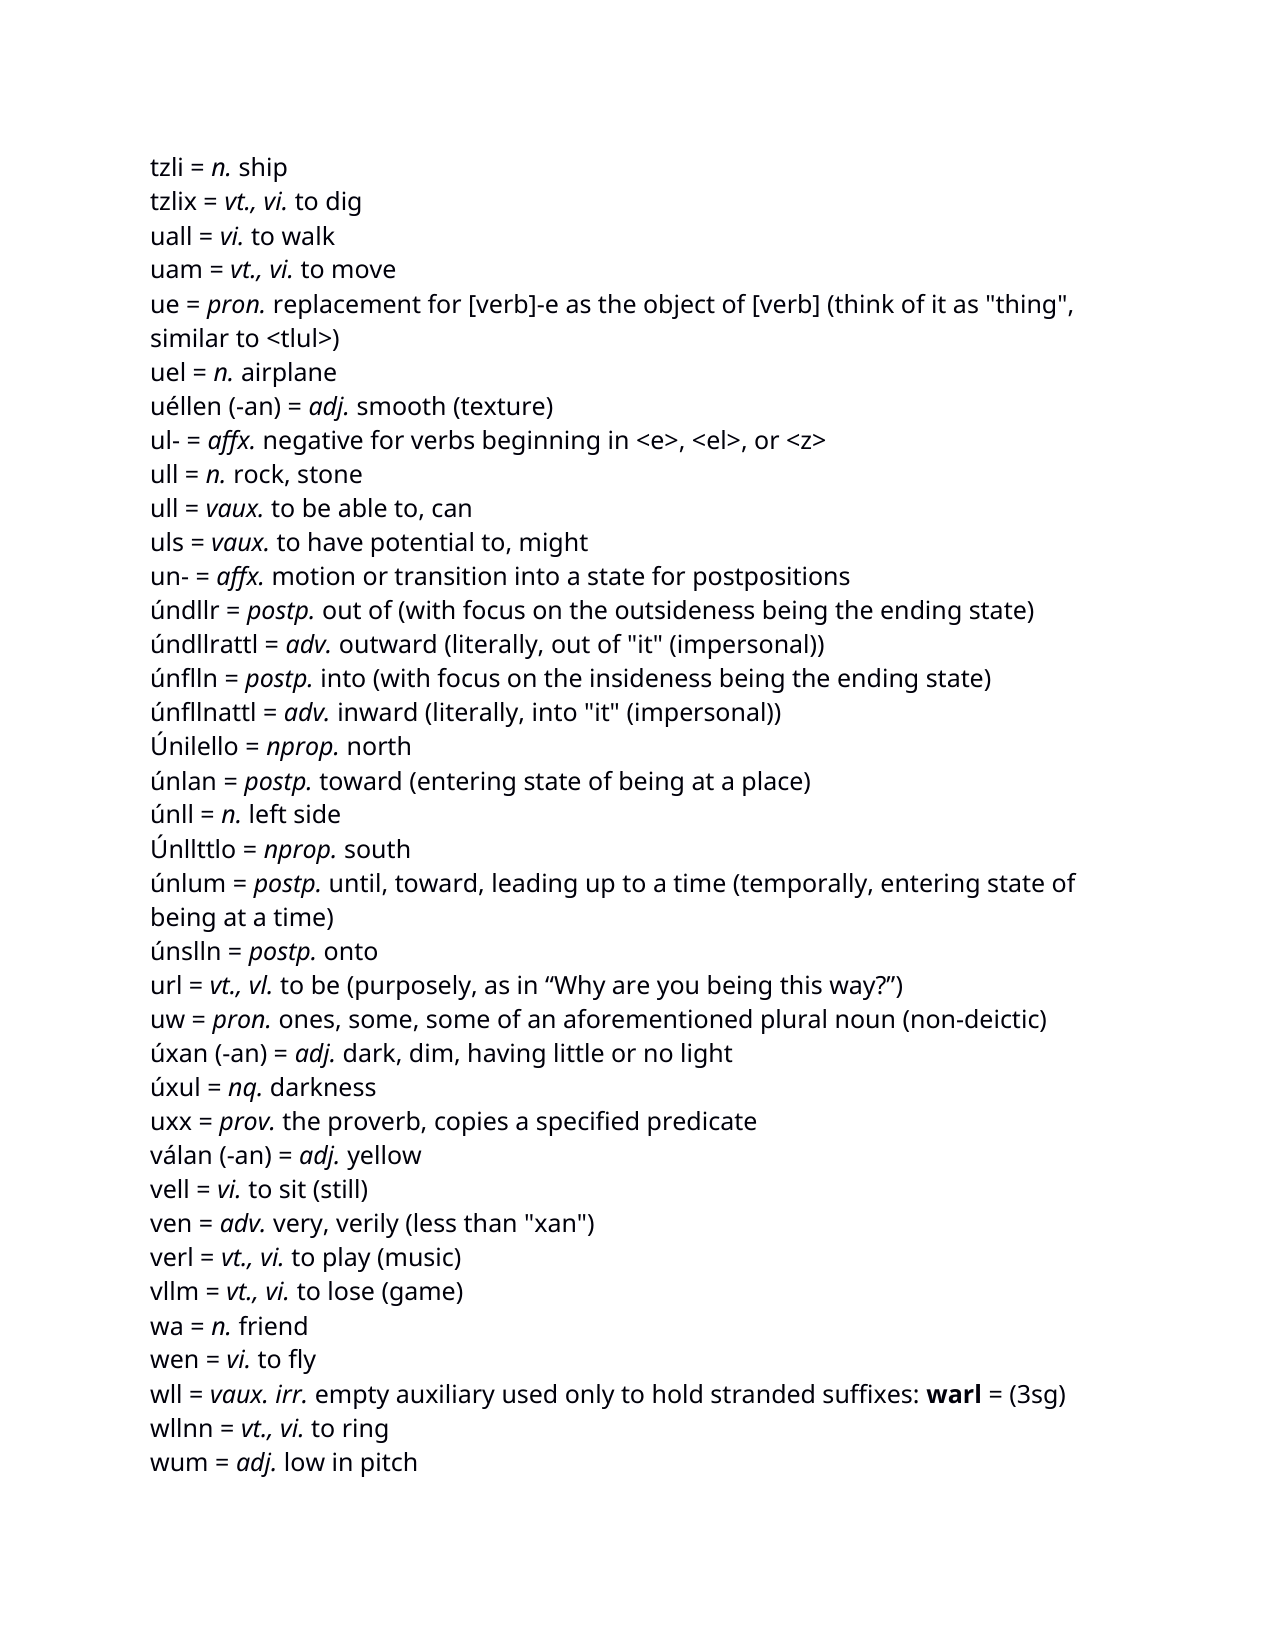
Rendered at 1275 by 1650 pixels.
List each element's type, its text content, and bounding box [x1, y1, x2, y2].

text ull = vaux. to be able to, can [150, 491, 1125, 525]
text uam = vt., vi. to move [150, 252, 1125, 286]
text url = vt., vl. to be (purposely, as in “Why are you being this way?”) [150, 967, 1125, 1002]
text tzli = n. ship [150, 150, 1125, 184]
text ull = n. rock, stone [150, 457, 1125, 491]
text únflln = postp. into (with focus on the insideness being the ending state) [150, 661, 1125, 695]
text wa = n. friend [150, 1308, 1125, 1342]
text uall = vi. to walk [150, 218, 1125, 252]
text úndllrattl = adv. outward (literally, out of "it" (impersonal)) [150, 627, 1125, 661]
text wum = adj. low in pitch [150, 1444, 1125, 1478]
text válan (-an) = adj. yellow [150, 1138, 1125, 1172]
text ue = pron. replacement for [verb]-e as the object of [verb] (think of it as "thing", similar to <tlul>) [150, 286, 1125, 354]
text uxx = prov. the proverb, copies a specified predicate [150, 1104, 1125, 1138]
text úxan (-an) = adj. dark, dim, having little or no light [150, 1036, 1125, 1070]
text wll = vaux. irr. empty auxiliary used only to hold stranded suffixes: warl = (3sg) [150, 1376, 1125, 1410]
text ven = adv. very, verily (less than "xan") [150, 1206, 1125, 1240]
text úxul = nq. darkness [150, 1070, 1125, 1104]
text úndllr = postp. out of (with focus on the outsideness being the ending state) [150, 593, 1125, 627]
text verl = vt., vi. to play (music) [150, 1240, 1125, 1274]
text únlum = postp. until, toward, leading up to a time (temporally, entering state of being at a time) [150, 865, 1125, 933]
text vllm = vt., vi. to lose (game) [150, 1274, 1125, 1308]
text tzlix = vt., vi. to dig [150, 184, 1125, 218]
text wen = vi. to fly [150, 1342, 1125, 1376]
text wllnn = vt., vi. to ring [150, 1410, 1125, 1444]
text uw = pron. ones, some, some of an aforementioned plural noun (non-deictic) [150, 1002, 1125, 1036]
text únlan = postp. toward (entering state of being at a place) [150, 763, 1125, 797]
text Únllttlo = nprop. south [150, 831, 1125, 865]
text uéllen (-an) = adj. smooth (texture) [150, 388, 1125, 422]
text únfllnattl = adv. inward (literally, into "it" (impersonal)) [150, 695, 1125, 729]
text únll = n. left side [150, 797, 1125, 831]
text ul- = affx. negative for verbs beginning in <e>, <el>, or <z> [150, 422, 1125, 457]
text vell = vi. to sit (still) [150, 1172, 1125, 1206]
text uls = vaux. to have potential to, might [150, 525, 1125, 559]
text únslln = postp. onto [150, 933, 1125, 967]
text un- = affx. motion or transition into a state for postpositions [150, 559, 1125, 593]
text uel = n. airplane [150, 354, 1125, 388]
text Únilello = nprop. north [150, 729, 1125, 763]
